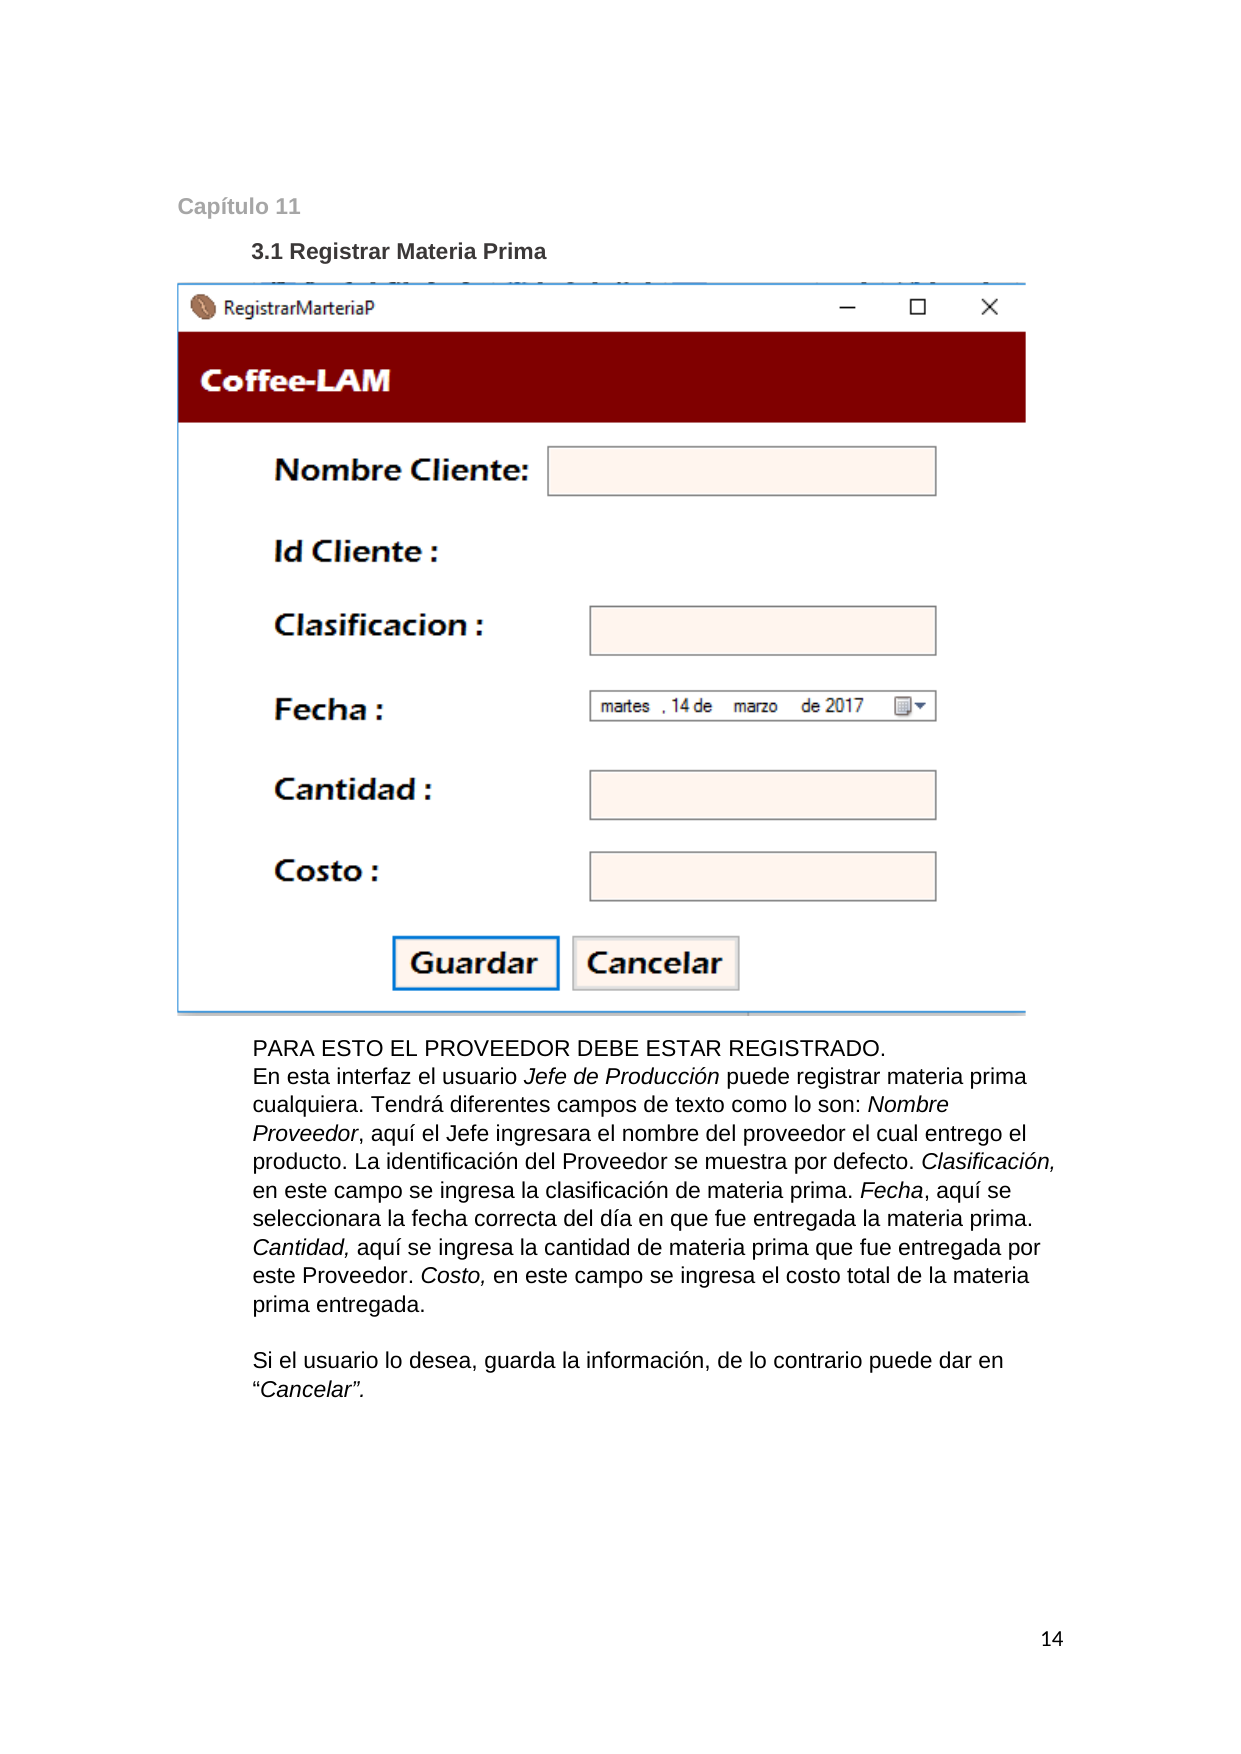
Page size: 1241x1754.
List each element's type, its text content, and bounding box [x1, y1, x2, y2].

text 3.1 Registrar Materia Prima [251, 238, 1063, 264]
text Capítulo 11 [177, 193, 1063, 219]
list PARA ESTO EL PROVEEDOR DEBE ESTAR REGISTRADO. [252, 1034, 1063, 1061]
list En esta interfaz el usuario Jefe de Producción puede registrar materia prima cualquiera. Tendrá diferentes campos de texto como lo son: Nombre Proveedor, aquí el Jefe ingresara el nombre del proveedor el cual entrego el producto. La identificación del Proveedor se muestra por defecto. Clasificación, en este campo se ingresa la clasificación de materia prima. Fecha, aquí se seleccionara la fecha correcta del día en que fue entregada la materia prima. Cantidad, aquí se ingresa la cantidad de materia prima que fue entregada por este Proveedor. Costo, en este campo se ingresa el costo total de la materia prima entregada. [252, 1063, 1063, 1317]
list Si el usuario lo desea, guarda la información, de lo contrario puede dar en “Cancelar”. [252, 1347, 1063, 1402]
picture [177, 282, 1026, 1016]
